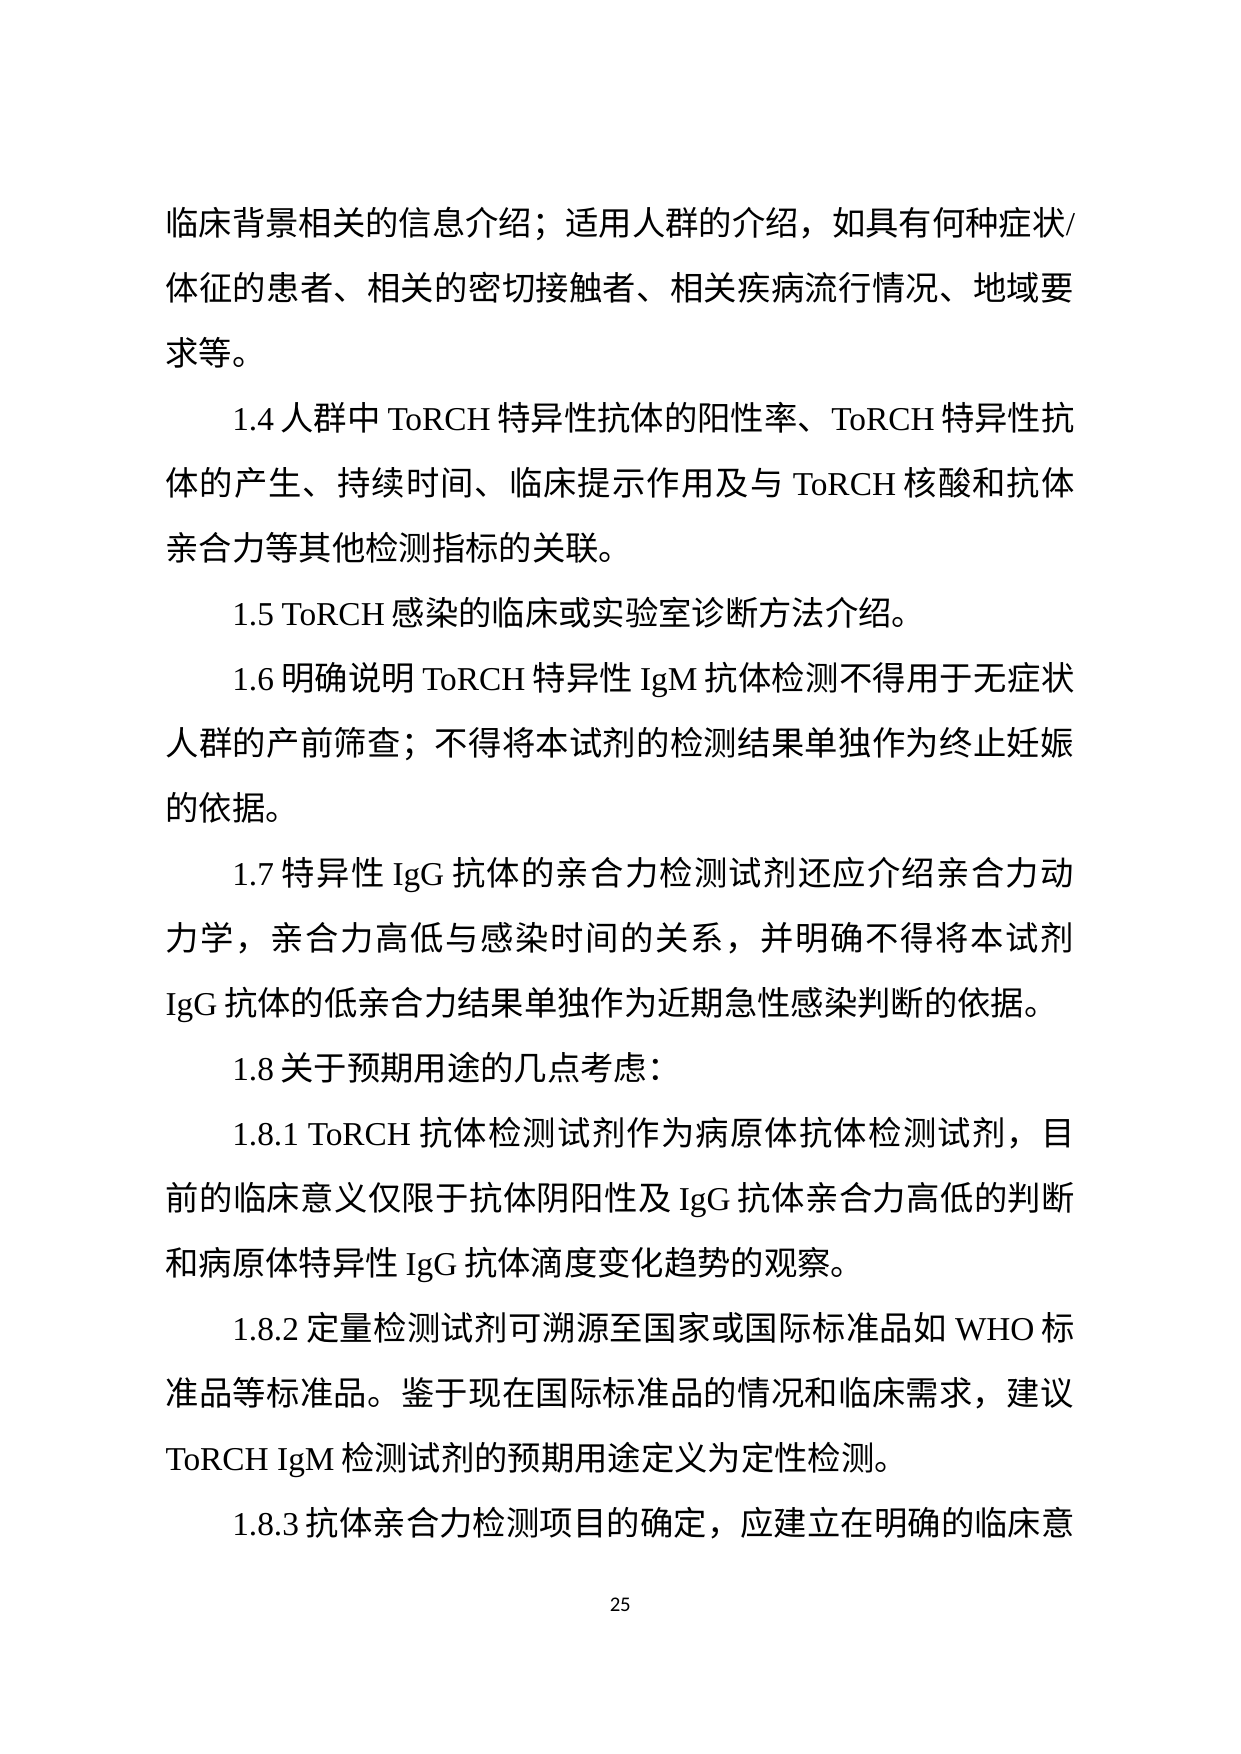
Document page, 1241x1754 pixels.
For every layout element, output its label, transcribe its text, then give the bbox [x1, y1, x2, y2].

text 1.5 ToRCH感染的临床或实验室诊断方法介绍。 [165, 579, 1075, 644]
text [165, 1489, 1075, 1554]
text 1.8.2定量检测试剂可溯源至国家或国际标准品如WHO标准品等标准品。鉴于现在国际标准品的情况和临床需求，建议ToRCH IgM检测试剂的预期用途定义为定性检测。 [165, 1294, 1075, 1489]
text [165, 189, 1075, 384]
text 1.7特异性IgG抗体的亲合力检测试剂还应介绍亲合力动力学，亲合力高低与感染时间的关系，并明确不得将本试剂IgG抗体的低亲合力结果单独作为近期急性感染判断的依据。 [165, 839, 1075, 1034]
text 1.4人群中ToRCH特异性抗体的阳性率、ToRCH特异性抗体的产生、持续时间、临床提示作用及与ToRCH核酸和抗体亲合力等其他检测指标的关联。 [165, 384, 1075, 579]
text 1.8关于预期用途的几点考虑： [165, 1034, 1075, 1099]
text 1.8.1 ToRCH抗体检测试剂作为病原体抗体检测试剂，目前的临床意义仅限于抗体阴阳性及IgG抗体亲合力高低的判断和病原体特异性IgG抗体滴度变化趋势的观察。 [165, 1099, 1075, 1294]
text 1.6明确说明ToRCH特异性IgM抗体检测不得用于无症状人群的产前筛查；不得将本试剂的检测结果单独作为终止妊娠的依据。 [165, 644, 1075, 839]
